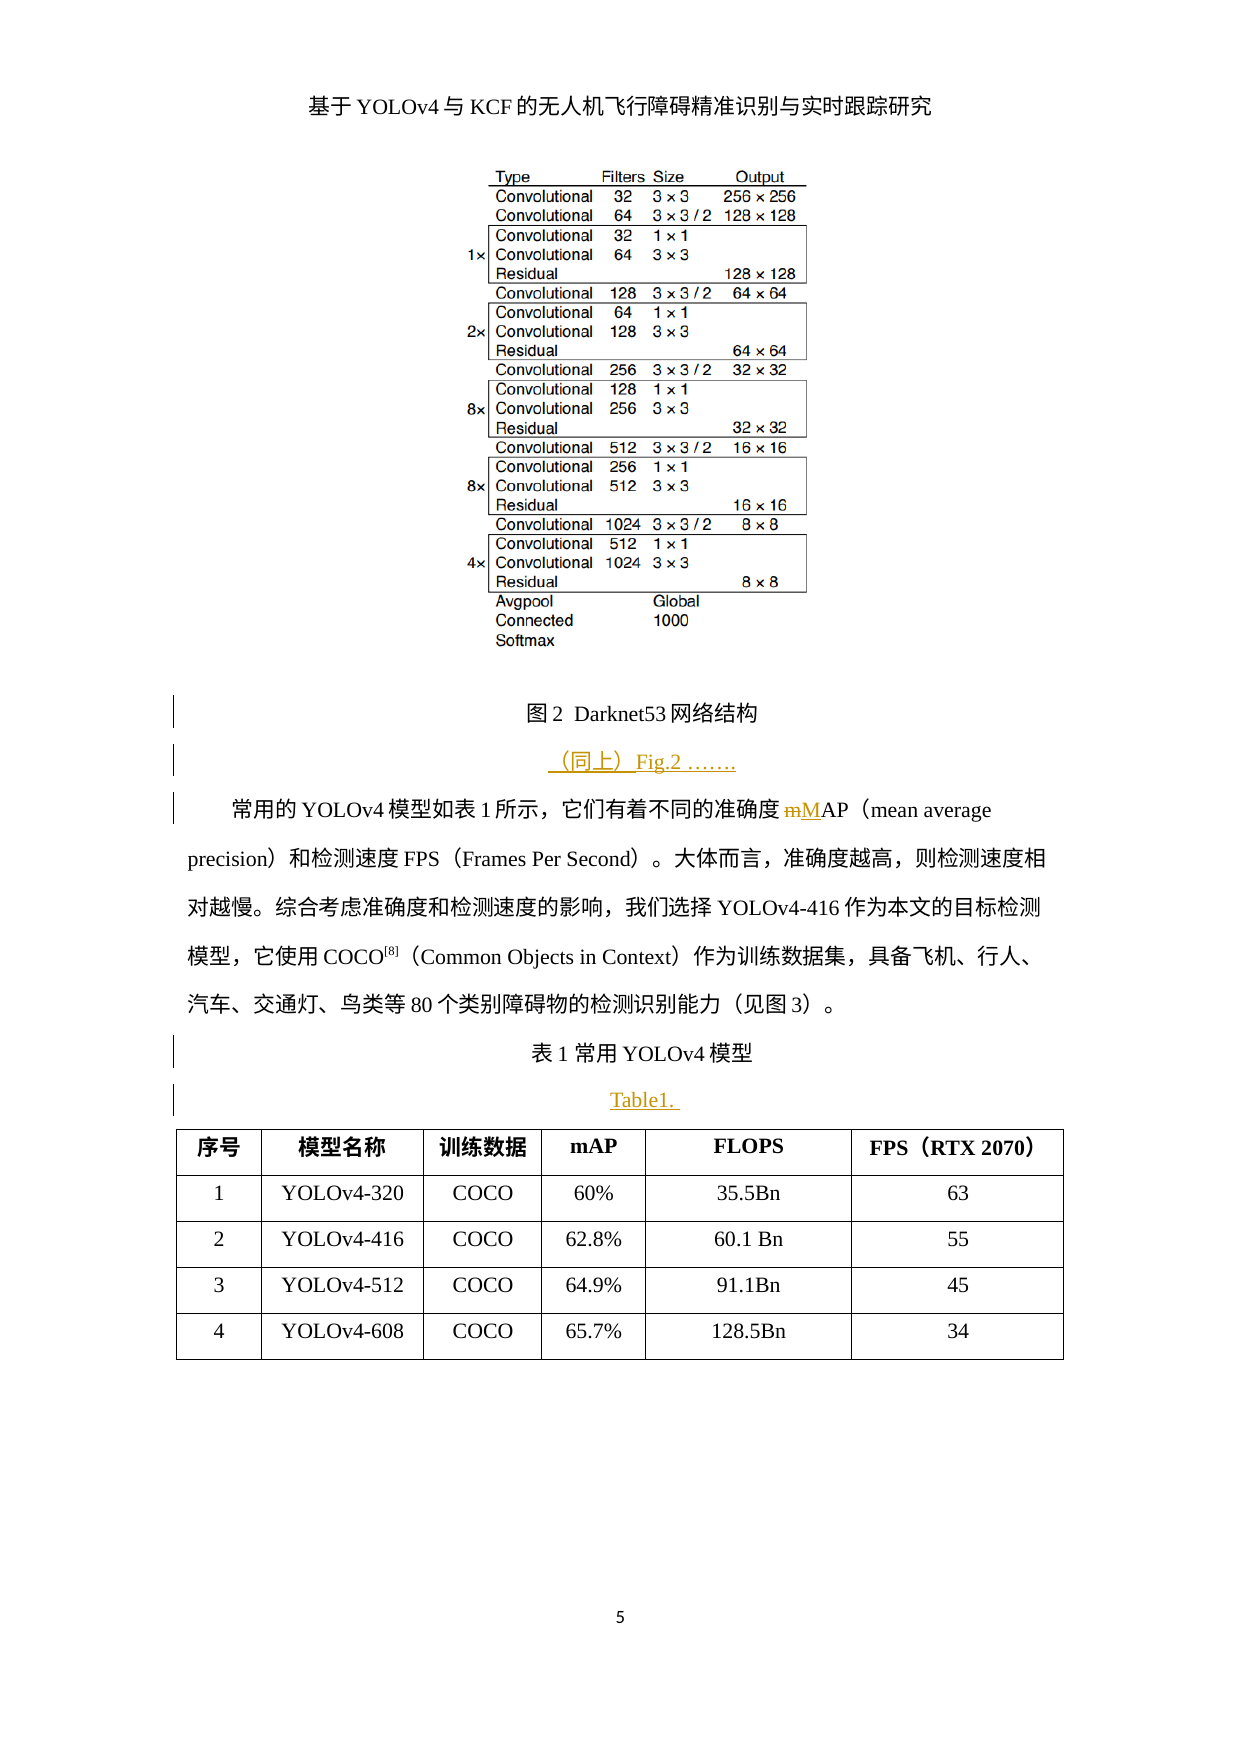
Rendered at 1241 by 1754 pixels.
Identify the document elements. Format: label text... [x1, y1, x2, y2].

text 表1 常用YOLOv4模型 [187, 1035, 1053, 1068]
table_cell YOLOv4-608 [262, 1314, 423, 1359]
table_cell 65.7% [542, 1314, 645, 1359]
table_cell YOLOv4-416 [262, 1222, 423, 1267]
table_header 序号 [177, 1130, 261, 1175]
table_cell 64.9% [542, 1268, 645, 1313]
table_cell 63 [852, 1176, 1063, 1221]
table_cell 60% [542, 1176, 645, 1221]
picture [464, 162, 820, 655]
table_cell 4 [177, 1314, 261, 1359]
table_cell 60.1 Bn [646, 1222, 851, 1267]
table_cell 1 [177, 1176, 261, 1221]
table_cell YOLOv4-512 [262, 1268, 423, 1313]
table_cell 55 [852, 1222, 1063, 1267]
table_cell 3 [177, 1268, 261, 1313]
table_cell COCO [424, 1176, 541, 1221]
table_header FLOPS [646, 1130, 851, 1175]
table_cell COCO [424, 1222, 541, 1267]
table_header 模型名称 [262, 1130, 423, 1175]
table_cell 128.5Bn [646, 1314, 851, 1359]
table_cell 91.1Bn [646, 1268, 851, 1313]
table_cell 62.8% [542, 1222, 645, 1267]
table_cell 45 [852, 1268, 1063, 1313]
table_cell YOLOv4-320 [262, 1176, 423, 1221]
text 常用的YOLOv4模型如表1所示，它们有着不同的准确度AP（mean average precision）和检测速度FPS（Frames Per Second）。大体而言，准确度越高，则检测速度相对越慢。综合考虑准确度和检测速度的影响，我们选择YOLOv4-416作为本文的目标检测模型，它使用COCO[8]（Common Objects in Context）作为训练数据集，具备飞机、行人、汽车、交通灯、鸟类等80个类别障碍物的检测识别能力（见图3）。 [187, 792, 1053, 1019]
table_cell 2 [177, 1222, 261, 1267]
table_cell COCO [424, 1268, 541, 1313]
table_cell 35.5Bn [646, 1176, 851, 1221]
table_header FPS（RTX 2070） [852, 1130, 1063, 1175]
table_cell COCO [424, 1314, 541, 1359]
table_header 训练数据 [424, 1130, 541, 1175]
text 图2 Darknet53网络结构 [187, 695, 1053, 728]
table_header mAP [542, 1130, 645, 1175]
table_cell 34 [852, 1314, 1063, 1359]
